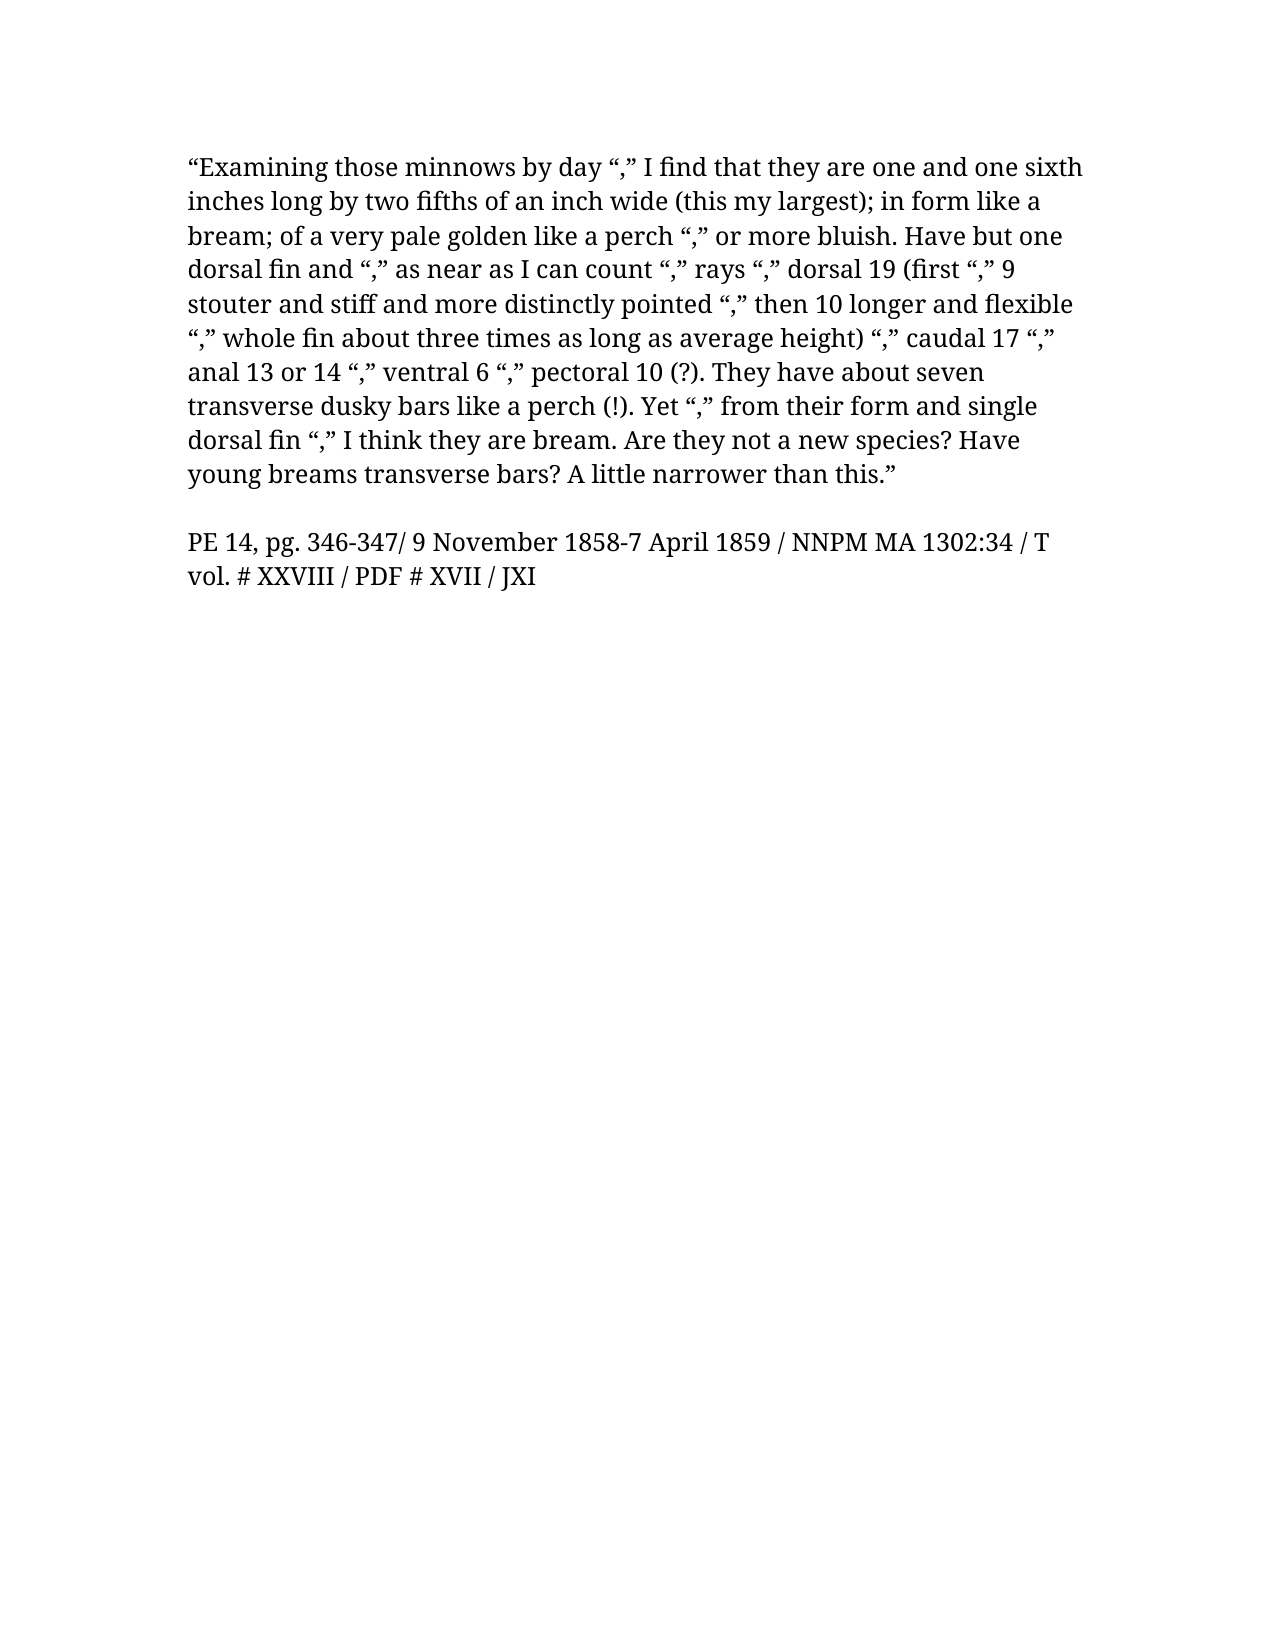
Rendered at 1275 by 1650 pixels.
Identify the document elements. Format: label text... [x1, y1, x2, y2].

text PE 14, pg. 346-347/ 9 November 1858-7 April 1859 / NNPM MA 1302:34 / T vol. # XXVIII / PDF # XVII / JXI [187, 525, 1087, 593]
text “Examining those minnows by day “,” I find that they are one and one sixth inches long by two fifths of an inch wide (this my largest); in form like a bream; of a very pale golden like a perch “,” or more bluish. Have but one dorsal fin and “,” as near as I can count “,” rays “,” dorsal 19 (first “,” 9 stouter and stiff and more distinctly pointed “,” then 10 longer and flexible “,” whole fin about three times as long as average height) “,” caudal 17 “,” anal 13 or 14 “,” ventral 6 “,” pectoral 10 (?). They have about seven transverse dusky bars like a perch (!). Yet “,” from their form and single dorsal fin “,” I think they are bream. Are they not a new species? Have young breams transverse bars? A little narrower than this.” [187, 150, 1087, 491]
